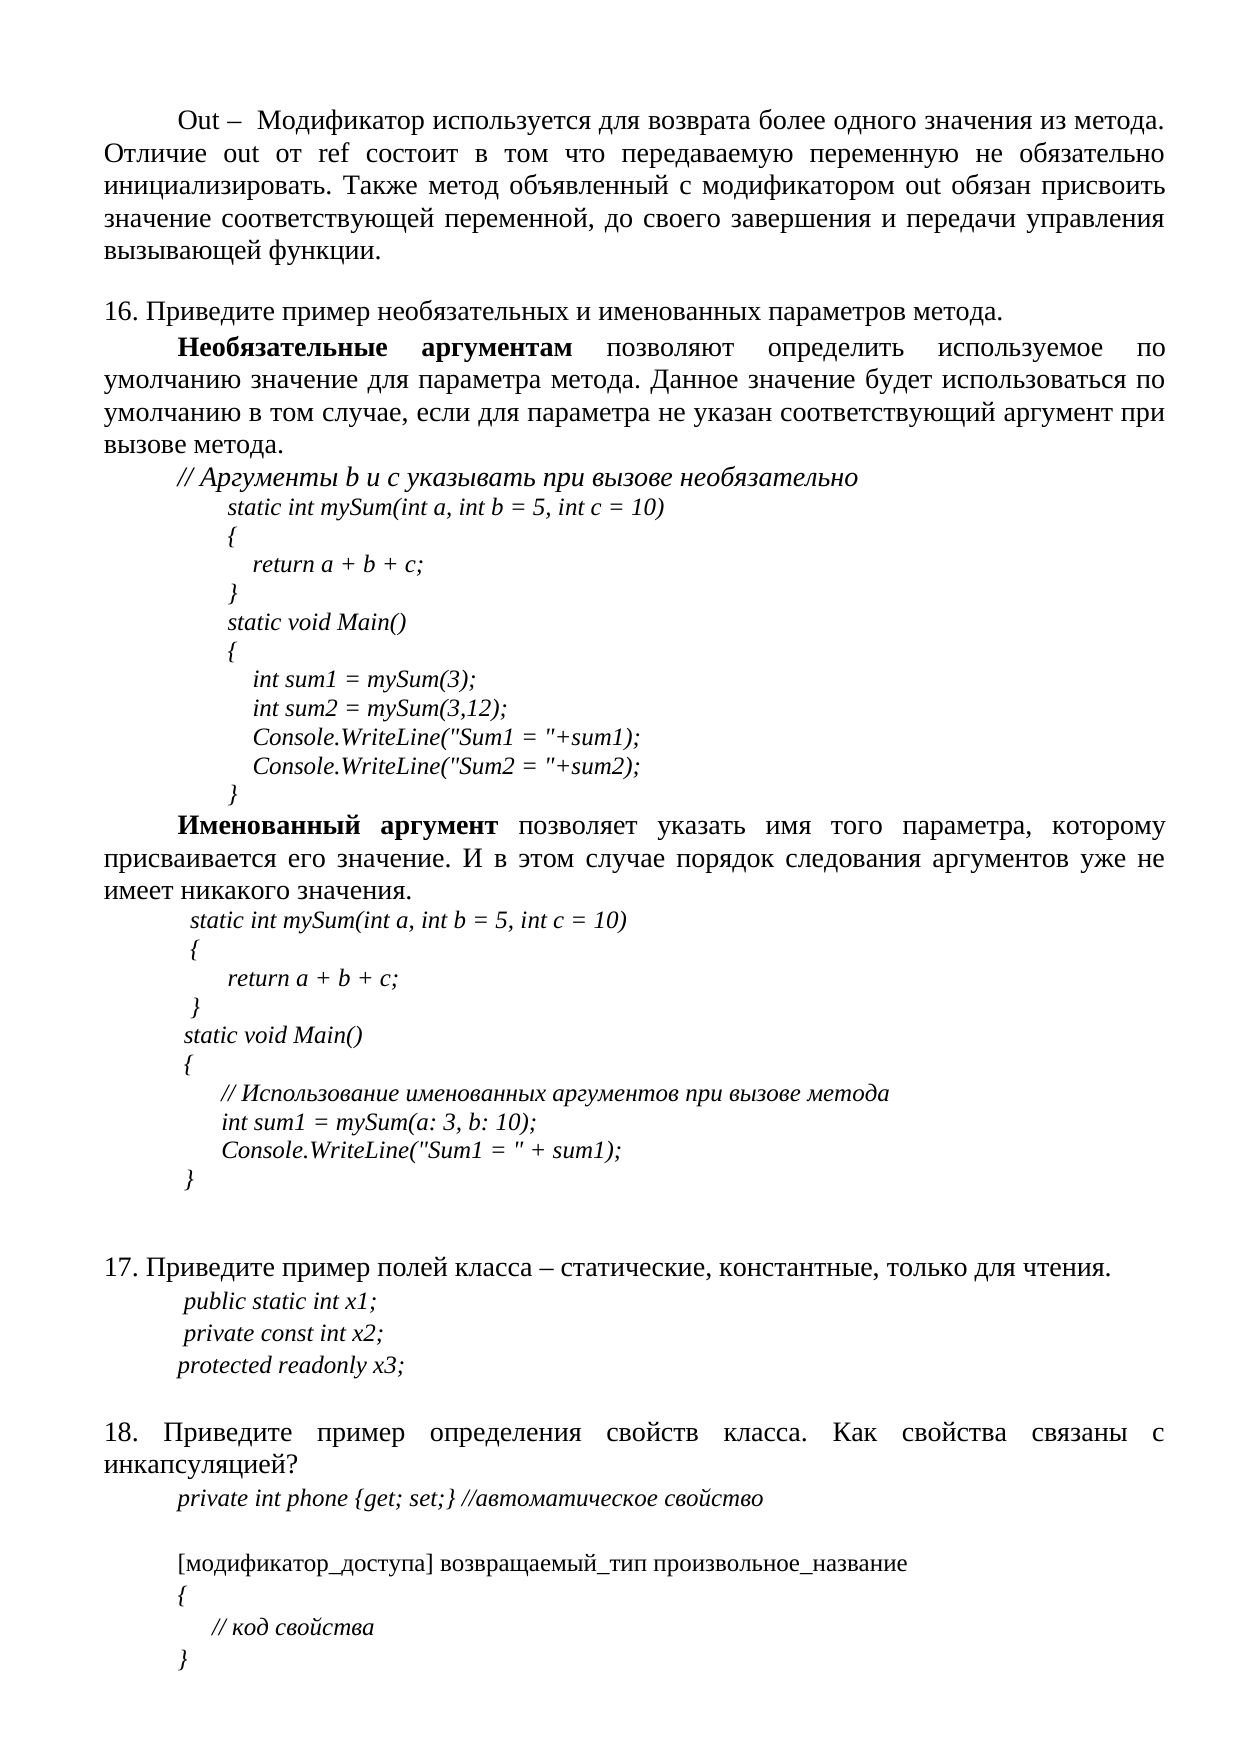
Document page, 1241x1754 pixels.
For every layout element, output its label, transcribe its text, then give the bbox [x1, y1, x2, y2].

text Console.WriteLine("Sum2 = "+sum2); [103, 751, 1167, 779]
text { [103, 1049, 1167, 1078]
text private int phone {get; set;} //автоматическое свойство [103, 1483, 1167, 1512]
text // Использование именованных аргументов при вызове метода [177, 1078, 1167, 1107]
text static void Main() [103, 607, 1167, 636]
text { [103, 934, 1167, 963]
text private const int x2; [177, 1318, 1167, 1347]
text Console.WriteLine("Sum1 = " + sum1); [103, 1135, 1167, 1164]
text return a + b + c; [103, 549, 1167, 578]
text Необязательные аргументам позволяют определить используемое по умолчанию значение для параметра метода. Данное значение будет использоваться по умолчанию в том случае, если для параметра не указан соответствующий аргумент при вызове метода. [103, 330, 1167, 459]
text // Аргументы b и с указывать при вызове необязательно [103, 459, 1167, 492]
text Out – Модификатор используется для возврата более одного значения из метода. Отличие out от ref состоит в том что передаваемую переменную не обязательно инициализировать. Также метод объявленный с модификатором out обязан присвоить значение соответствующей переменной, до своего завершения и передачи управления вызывающей функции. [103, 103, 1167, 265]
text { [103, 636, 1167, 664]
text int sum1 = mySum(a: 3, b: 10); [103, 1107, 1167, 1135]
text } [103, 992, 1167, 1020]
text Console.WriteLine("Sum1 = "+sum1); [103, 722, 1167, 751]
text 17. Приведите пример полей класса – статические, константные, только для чтения. [103, 1250, 1167, 1283]
text { [103, 1580, 1167, 1608]
text } [103, 578, 1167, 607]
text 16. Приведите пример необязательных и именованных параметров метода. [103, 294, 1167, 327]
text return a + b + c; [103, 963, 1167, 992]
text 18. Приведите пример определения свойств класса. Как свойства связаны с инкапсуляцией? [103, 1415, 1167, 1480]
text static int mySum(int a, int b = 5, int c = 10) [177, 905, 1167, 934]
text int sum2 = mySum(3,12); [103, 693, 1167, 722]
text } [103, 1644, 1167, 1673]
text Именованный аргумент позволяет указать имя того параметра, которому присваивается его значение. И в этом случае порядок следования аргументов уже не имеет никакого значения. [103, 808, 1167, 905]
text // код свойства [103, 1612, 1167, 1641]
text [модификатор_доступа] возвращаемый_тип произвольное_название [103, 1548, 1167, 1576]
text } [103, 779, 1167, 808]
text int sum1 = mySum(3); [103, 664, 1167, 693]
text { [103, 521, 1167, 549]
text protected readonly x3; [177, 1351, 1167, 1379]
text static void Main() [103, 1020, 1167, 1049]
text static int mySum(int a, int b = 5, int c = 10) [103, 492, 1167, 521]
text public static int x1; [177, 1286, 1167, 1315]
text } [103, 1164, 1167, 1193]
